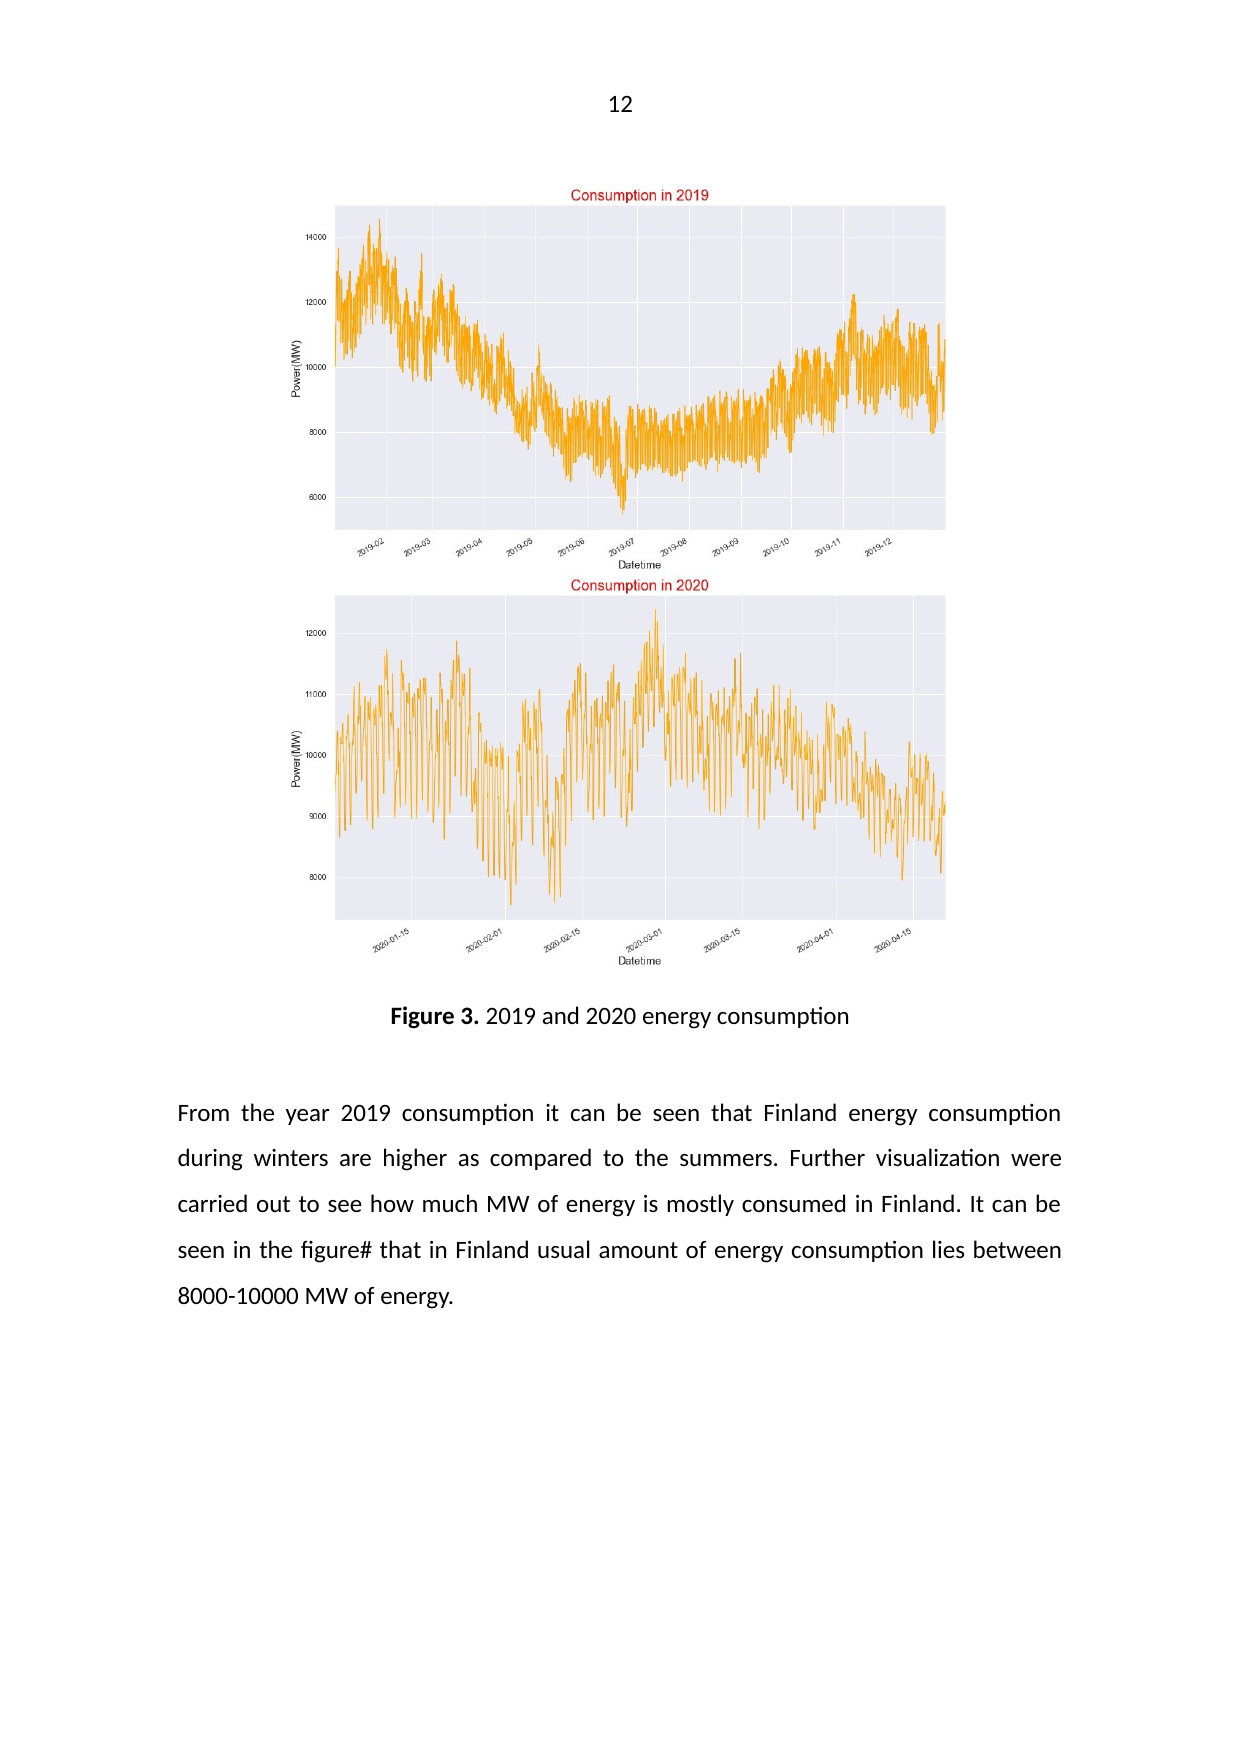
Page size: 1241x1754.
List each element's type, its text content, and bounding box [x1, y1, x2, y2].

picture [287, 177, 953, 973]
text From the year 2019 consumption it can be seen that Finland energy consumption during winters are higher as compared to the summers. Further visualization were carried out to see how much MW of energy is mostly consumed in Finland. It can be seen in the figure# that in Finland usual amount of energy consumption lies between 8000-10000 MW of energy. [177, 1097, 1063, 1310]
text Figure 3. 2019 and 2020 energy consumption [177, 1000, 1063, 1030]
